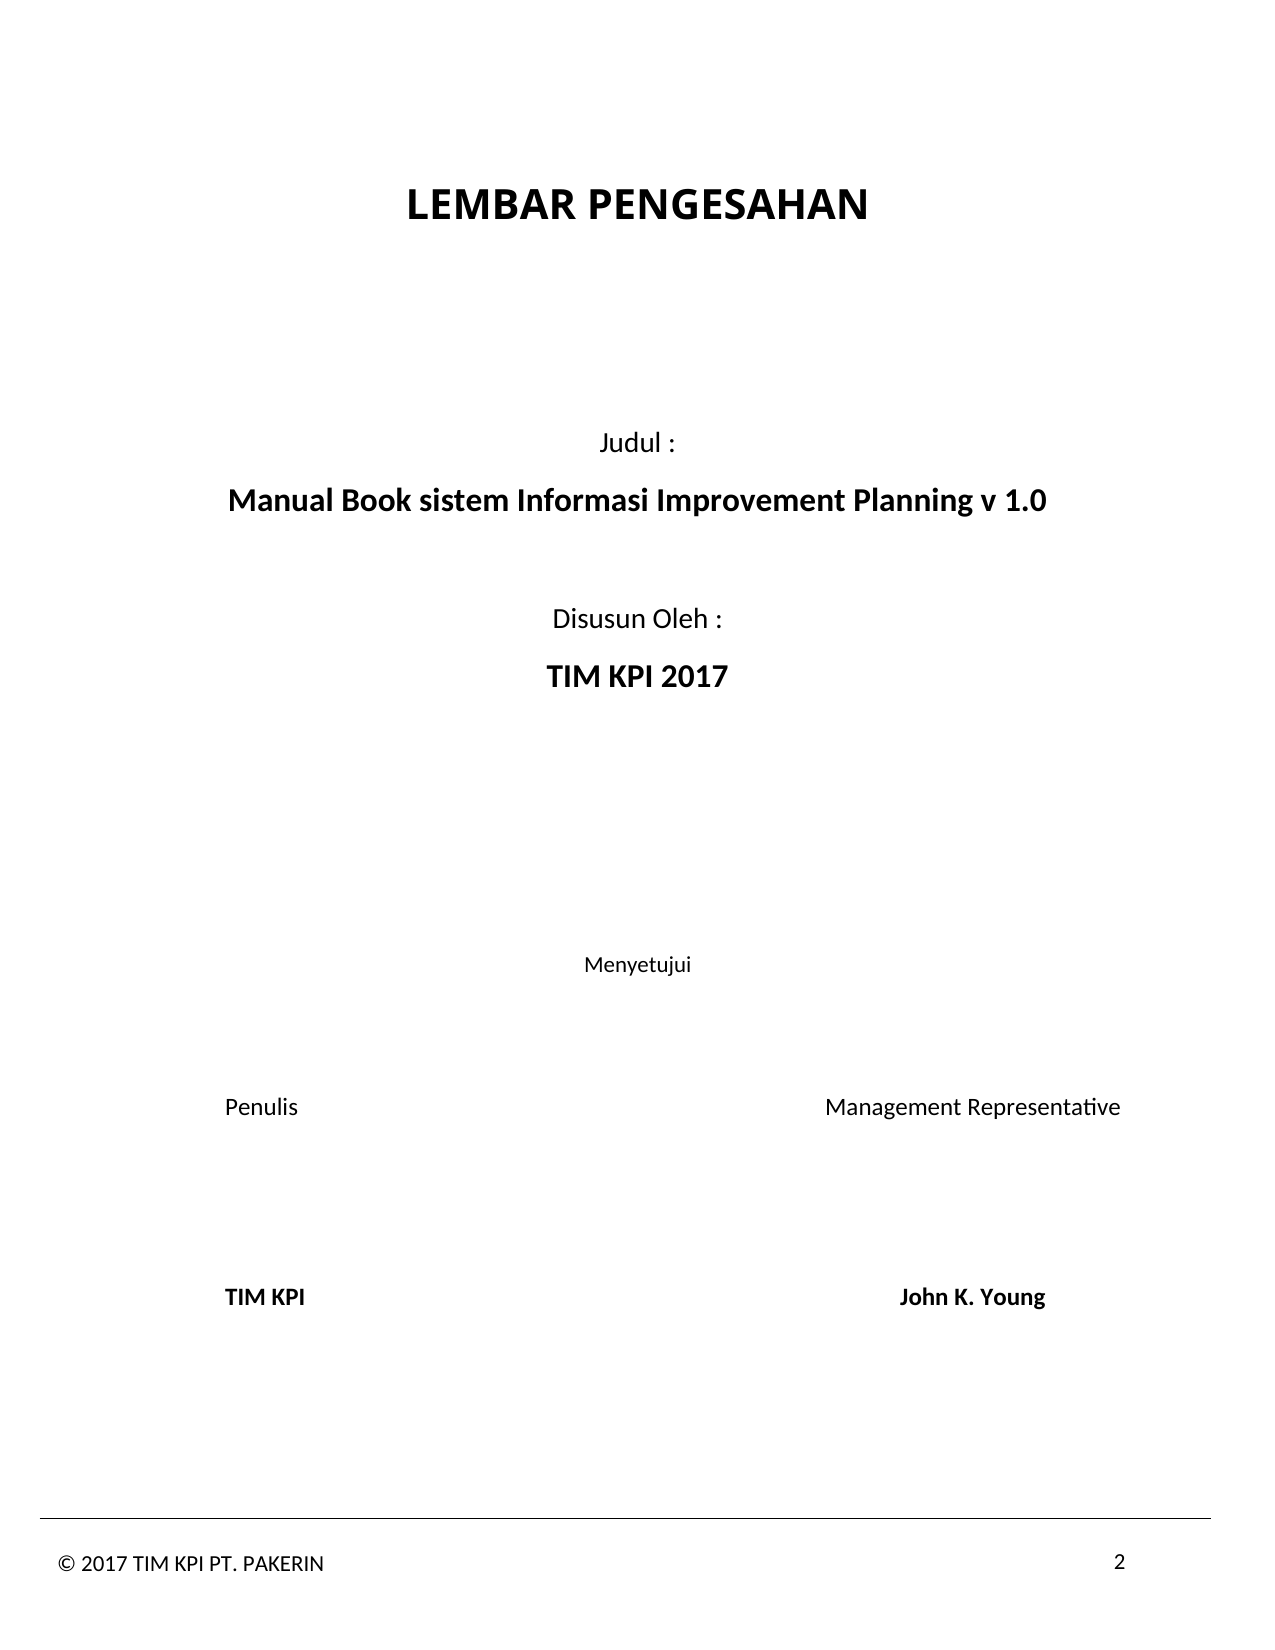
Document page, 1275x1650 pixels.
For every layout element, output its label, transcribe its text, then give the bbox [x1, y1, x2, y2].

text Menyetujui [150, 950, 1125, 978]
text Disusun Oleh : [150, 600, 1125, 636]
text TIM KPI 2017 [150, 655, 1125, 696]
text Judul : [150, 424, 1125, 459]
text TIM KPI John K. Young [150, 1281, 1125, 1312]
text Penulis Management Representative [150, 1091, 1125, 1121]
text Manual Book sistem Informasi Improvement Planning v 1.0 [150, 479, 1125, 519]
subtitle LEMBAR PENGESAHAN [150, 175, 1125, 232]
